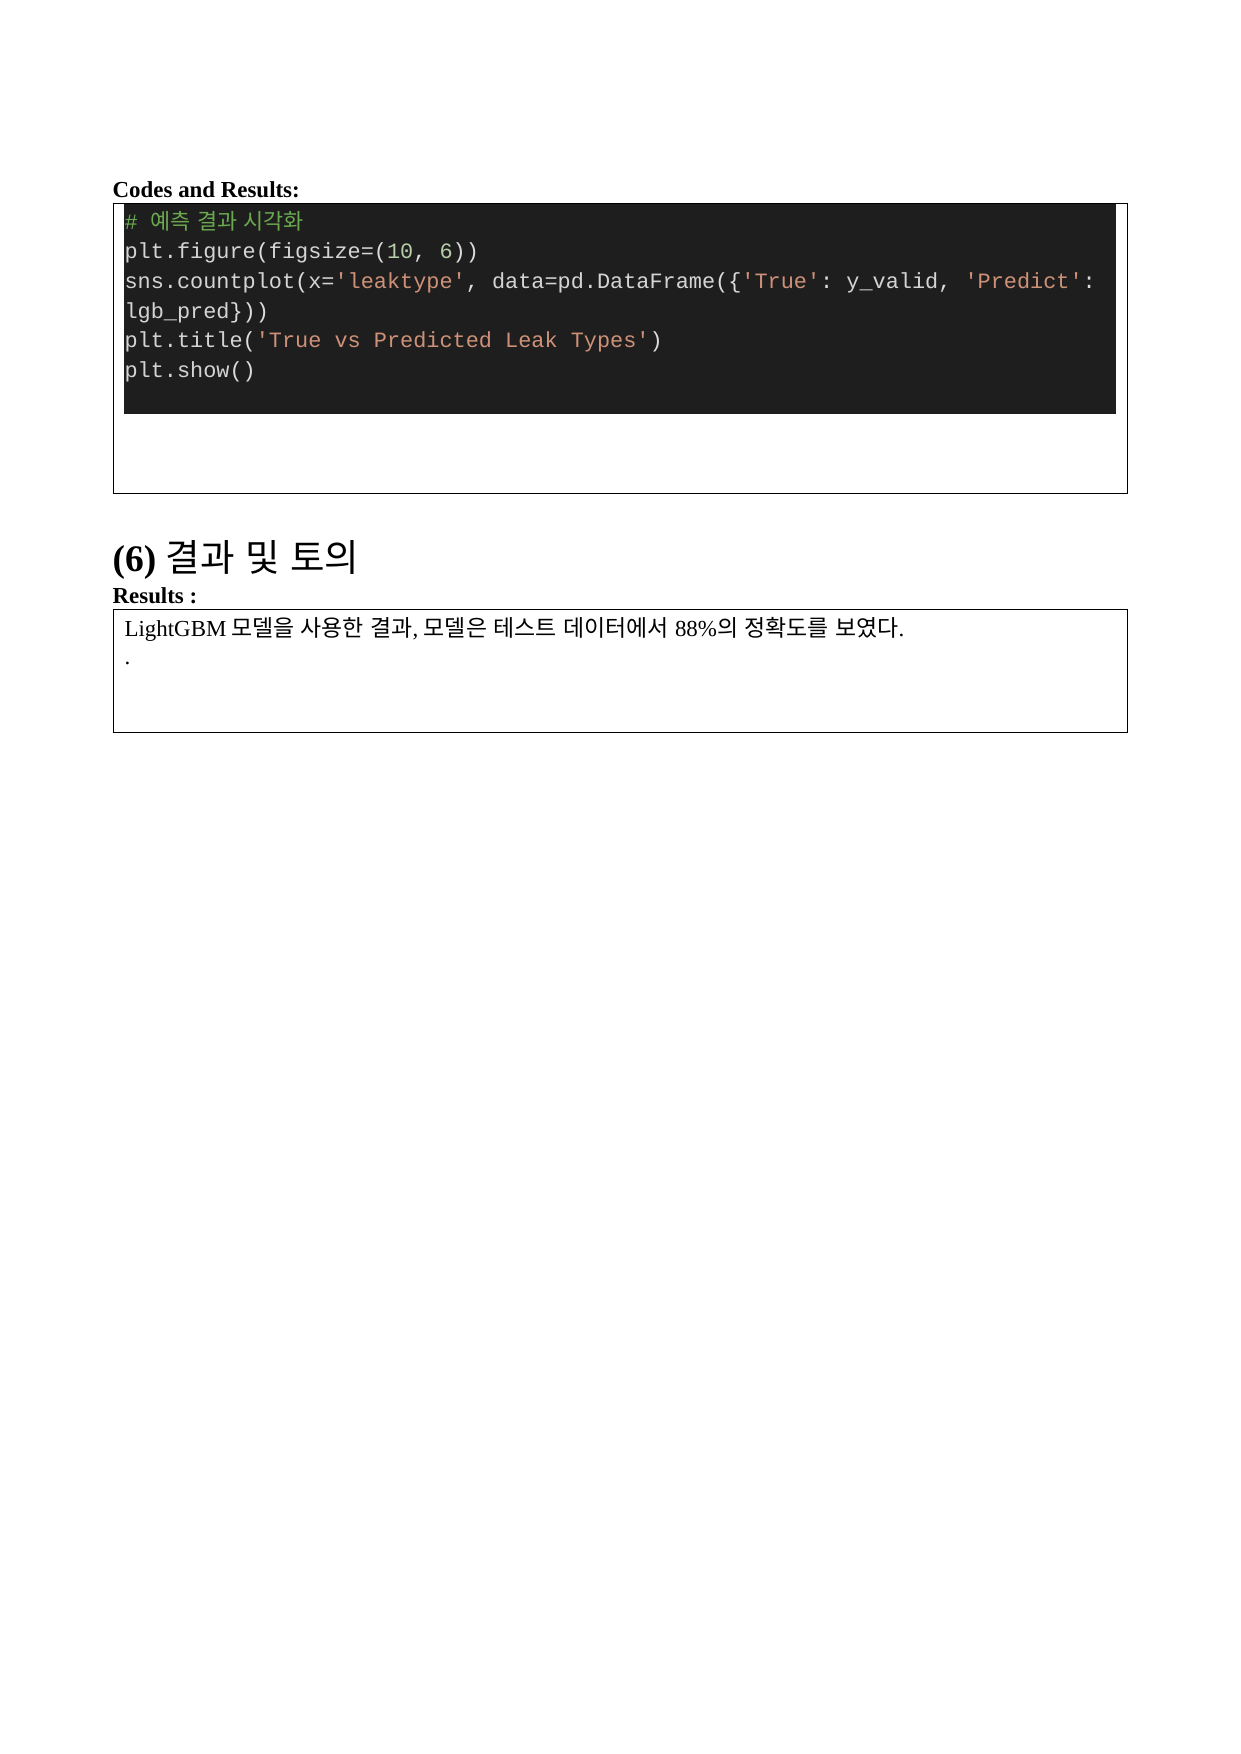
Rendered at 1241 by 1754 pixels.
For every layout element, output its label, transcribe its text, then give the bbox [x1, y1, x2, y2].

text Results : [112, 582, 1128, 609]
text (6) 결과 및 토의 [112, 528, 1128, 582]
text Codes and Results: [112, 176, 1128, 203]
table_header # 예측 결과 시각화 plt.figure(figsize=(10, 6)) sns.countplot(x='leaktype', data=pd.DataFrame({'True': y_valid, 'Predict': lgb_pred})) plt.title('True vs Predicted Leak Types') plt.show() [114, 204, 1127, 493]
table_header LightGBM모델을 사용한 결과, 모델은 테스트 데이터에서 88%의 정확도를 보였다. . [114, 610, 1127, 732]
